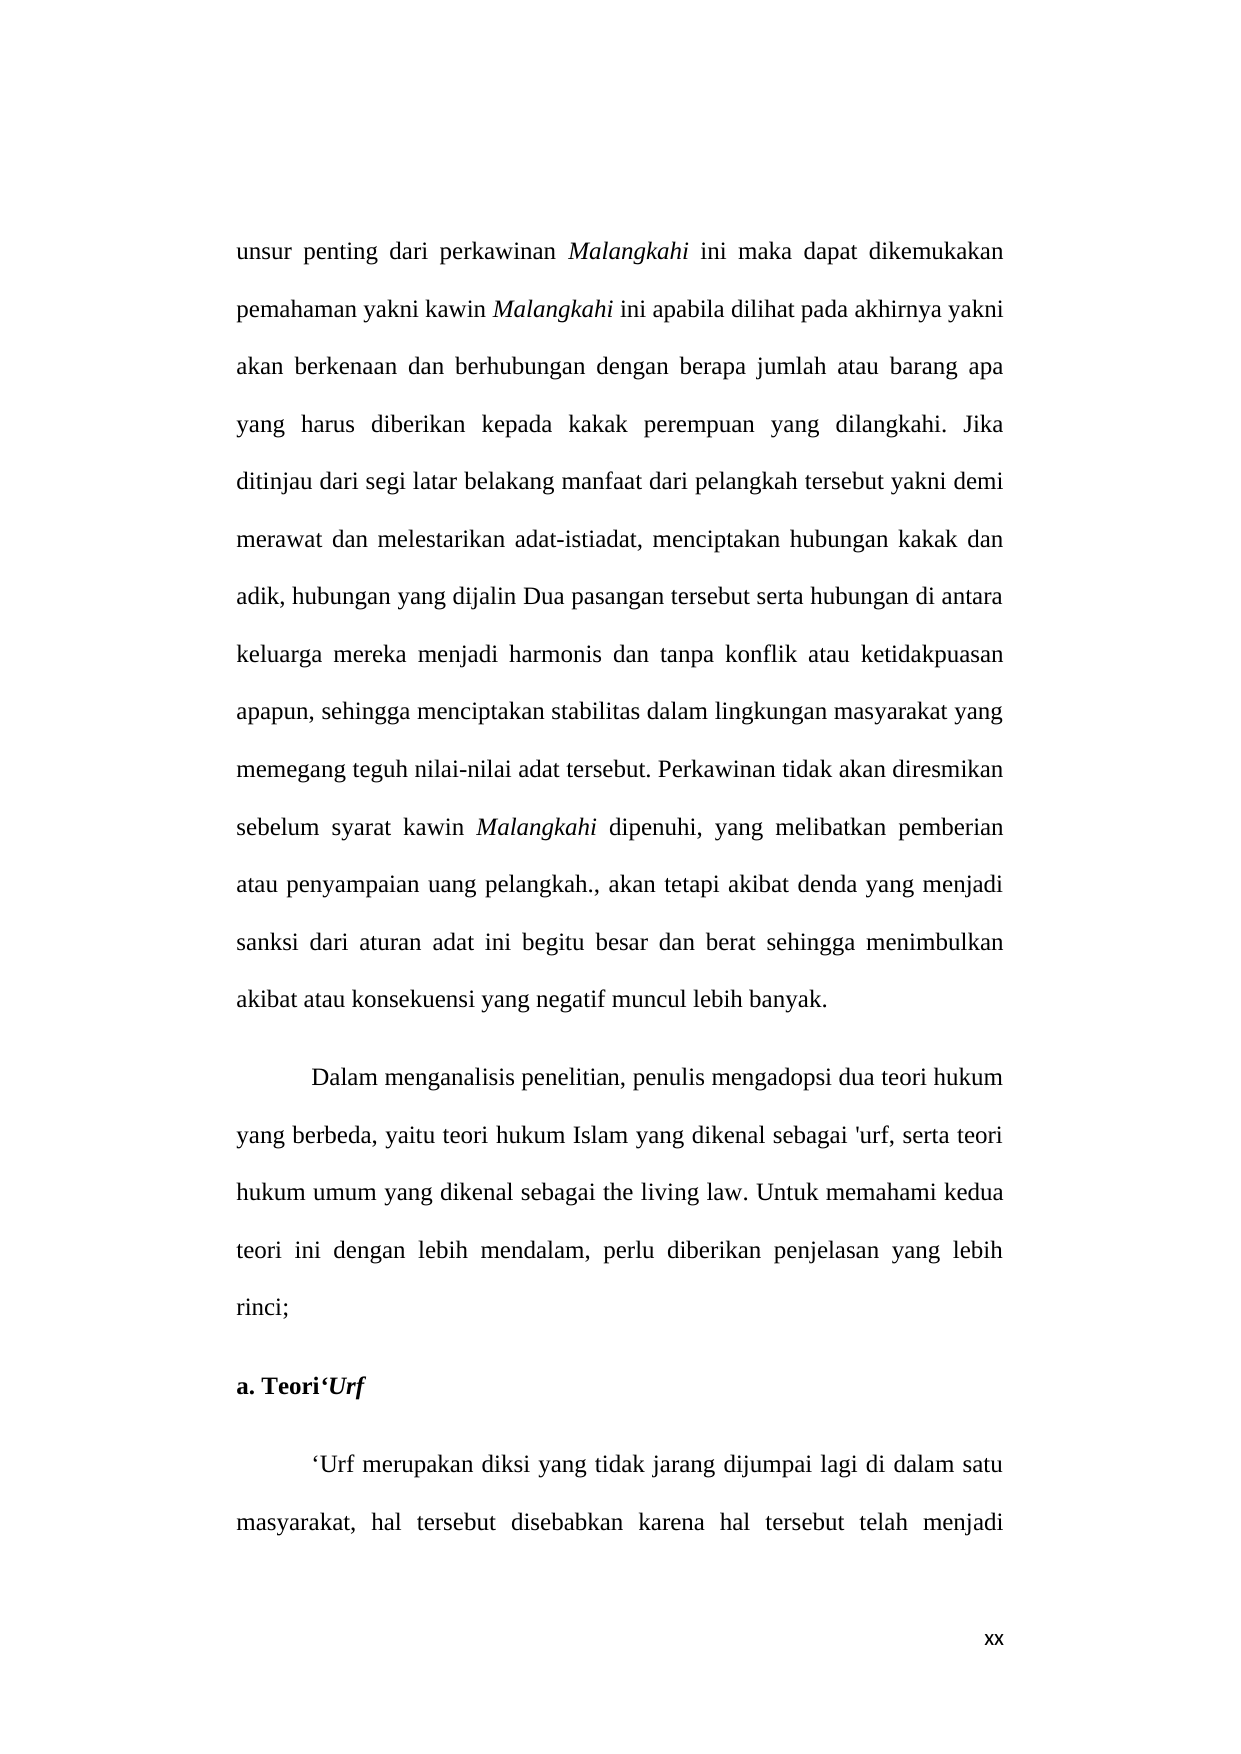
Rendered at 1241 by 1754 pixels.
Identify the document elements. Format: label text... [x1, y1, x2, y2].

text a. Teori‘Urf [236, 1371, 1004, 1399]
text Dalam menganalisis penelitian, penulis mengadopsi dua teori hukum yang berbeda, yaitu teori hukum Islam yang dikenal sebagai 'urf, serta teori hukum umum yang dikenal sebagai the living law. Untuk memahami kedua teori ini dengan lebih mendalam, perlu diberikan penjelasan yang lebih rinci; [236, 1062, 1004, 1321]
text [236, 1449, 1004, 1535]
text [236, 236, 1004, 1013]
